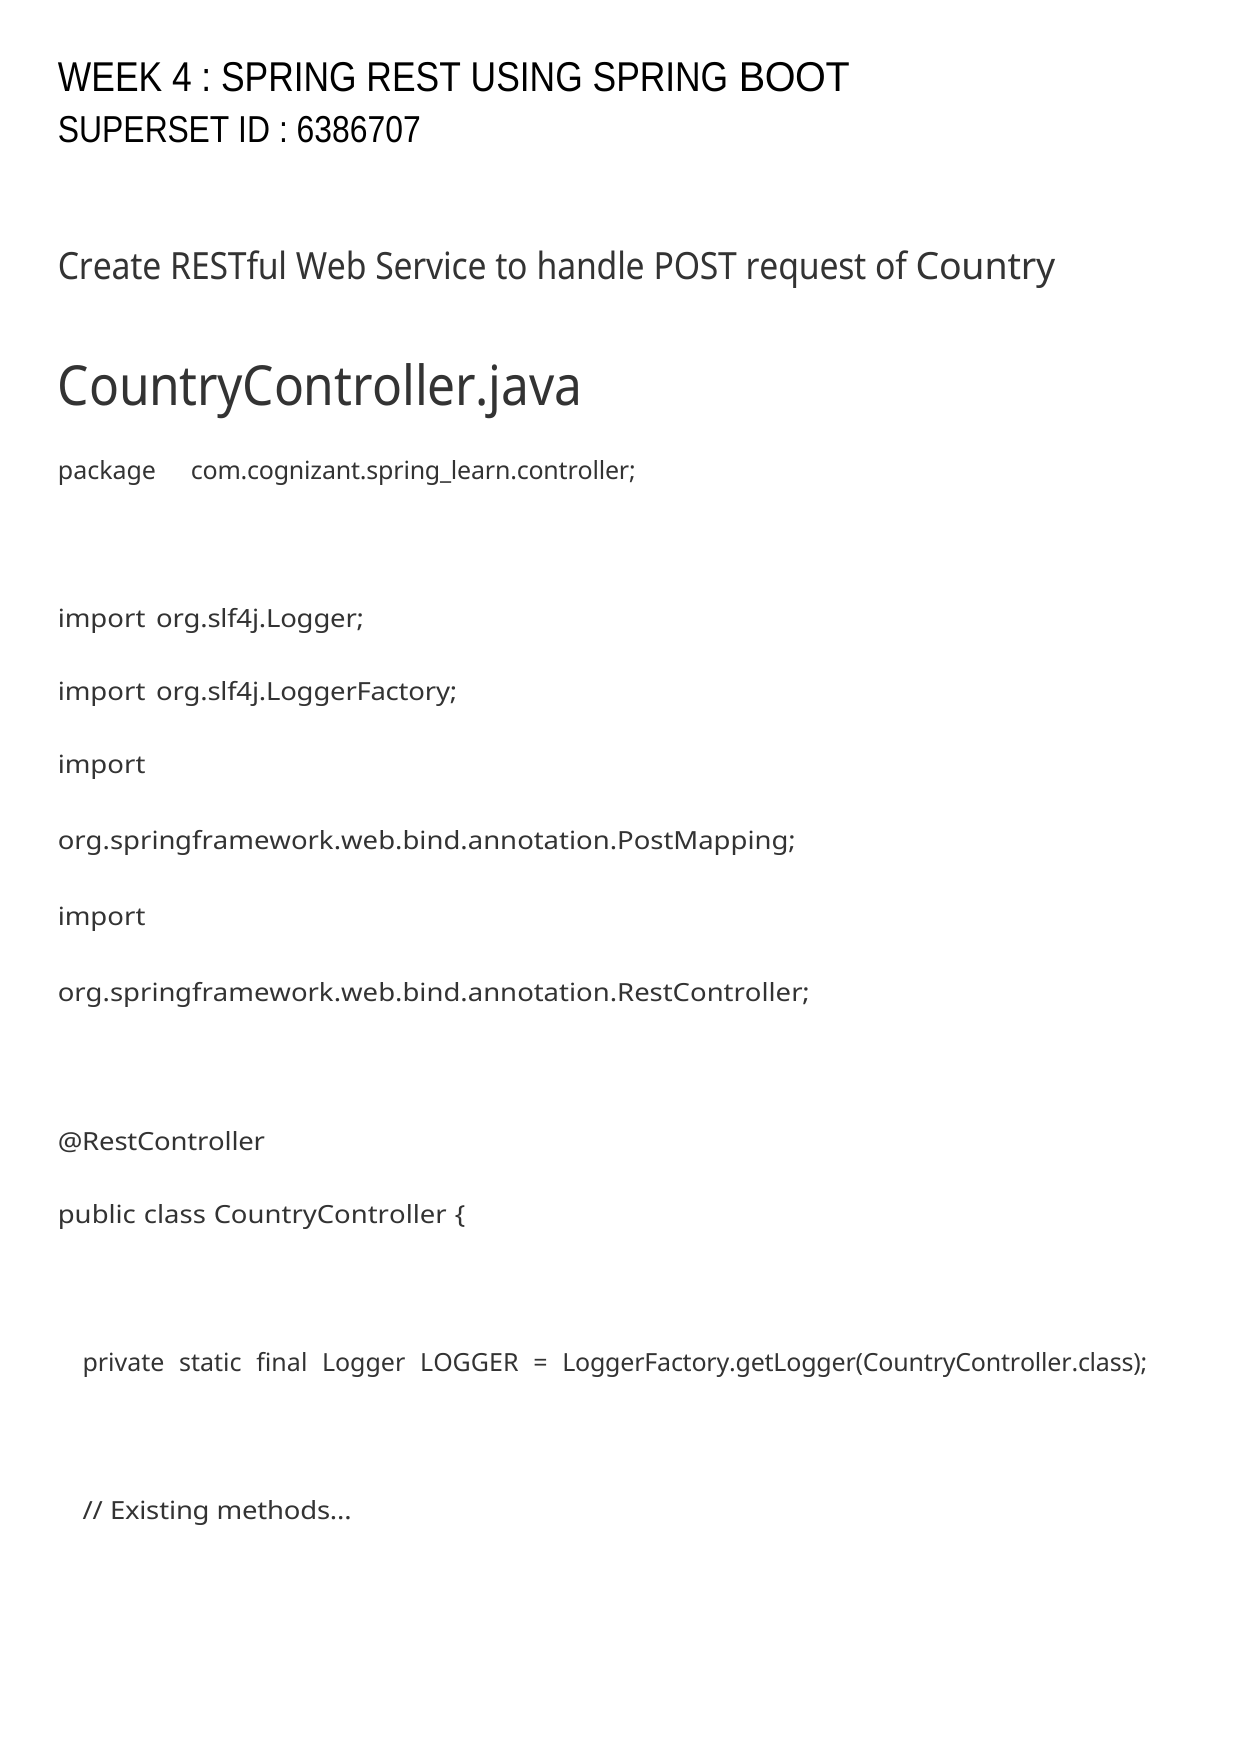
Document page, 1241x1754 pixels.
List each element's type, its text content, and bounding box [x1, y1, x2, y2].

text package com.cognizant.spring_learn.controller; [58, 453, 1181, 487]
text import org.slf4j.Logger; [58, 601, 1181, 635]
text import org.springframework.web.bind.annotation.PostMapping; import org.springframework.web.bind.annotation.RestController; [58, 747, 850, 1009]
text import org.slf4j.LoggerFactory; [58, 674, 1181, 708]
text // Existing methods... [82, 1493, 1181, 1527]
text public class CountryController { [58, 1197, 1181, 1231]
text private static final Logger LOGGER = LoggerFactory.getLogger(CountryController.class); [82, 1345, 1181, 1379]
subtitle WEEK 4 : SPRING REST USING SPRING BOOT [58, 53, 1065, 101]
subtitle SUPERSET ID : 6386707 [58, 108, 1065, 151]
text @RestController [58, 1124, 1181, 1158]
text CountryController.java [58, 346, 1181, 422]
subtitle Create RESTful Web Service to handle POST request of Country [58, 239, 1065, 289]
